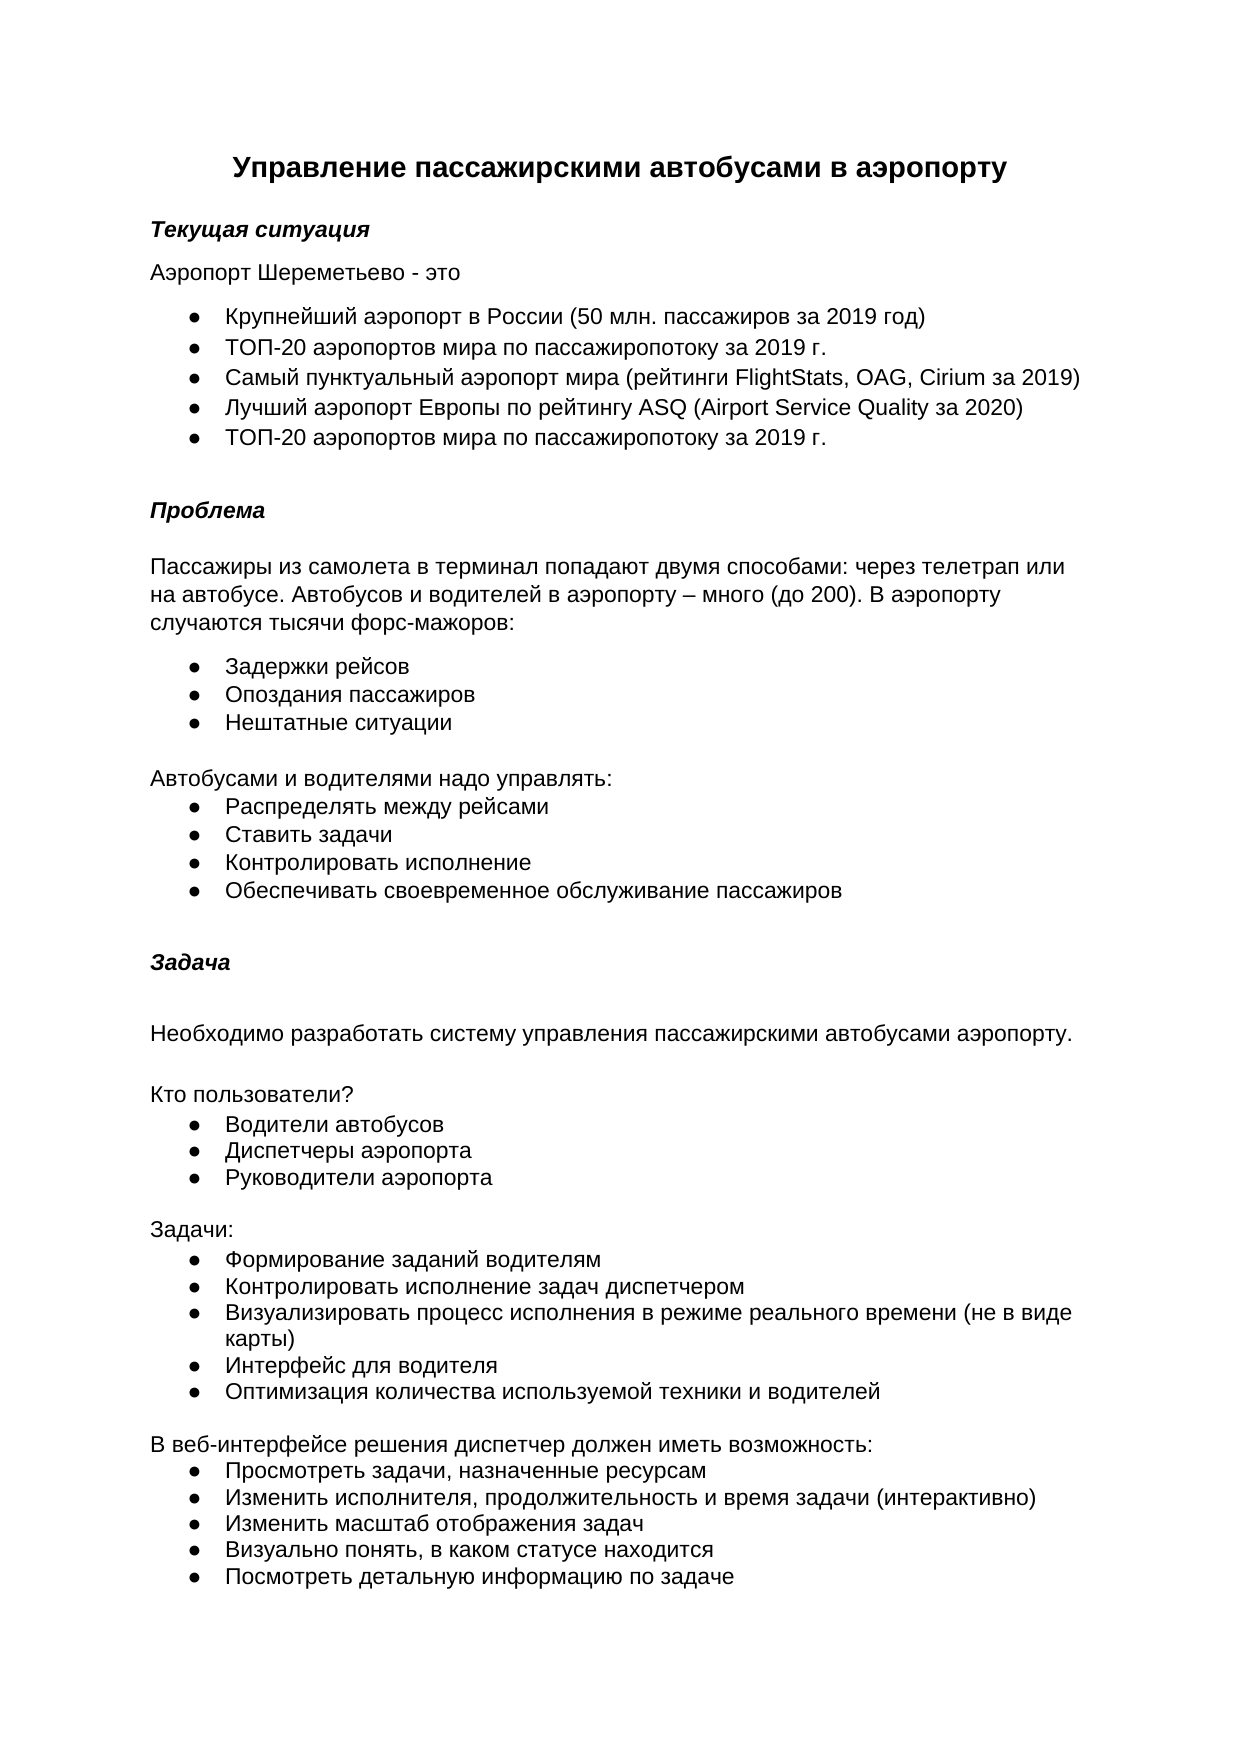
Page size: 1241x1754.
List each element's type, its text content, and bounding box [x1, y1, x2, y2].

text Кто пользователи? [150, 1081, 1090, 1107]
list Ставить задачи [187, 821, 1090, 847]
list Просмотреть задачи, назначенные ресурсам [187, 1457, 1090, 1483]
list Самый пунктуальный аэропорт мира (рейтинги FlightStats, OAG, Cirium за 2019) [187, 364, 1090, 390]
list ТОП-20 аэропортов мира по пассажиропотоку за 2019 г. [187, 424, 1090, 451]
list Лучший аэропорт Европы по рейтингу ASQ (Airport Service Quality за 2020) [187, 394, 1090, 420]
list ТОП-20 аэропортов мира по пассажиропотоку за 2019 г. [187, 333, 1090, 360]
list Задержки рейсов [187, 653, 1090, 680]
list Руководители аэропорта [187, 1163, 1090, 1190]
text Текущая ситуация [150, 216, 1090, 242]
list Диспетчеры аэропорта [187, 1137, 1090, 1163]
list Изменить масштаб отображения задач [187, 1510, 1090, 1536]
text Аэропорт Шереметьево - это [150, 259, 1090, 285]
text В веб-интерфейсе решения диспетчер должен иметь возможность: [150, 1431, 1090, 1457]
list Визуализировать процесс исполнения в режиме реального времени (не в виде карты) [187, 1299, 1090, 1352]
text Управление пассажирскими автобусами в аэропорту [150, 150, 1090, 183]
list Оптимизация количества используемой техники и водителей [187, 1378, 1090, 1404]
list Визуально понять, в каком статусе находится [187, 1536, 1090, 1563]
list Распределять между рейсами [187, 793, 1090, 819]
list Обеспечивать своевременное обслуживание пассажиров [187, 877, 1090, 903]
list Контролировать исполнение [187, 849, 1090, 875]
list Нештатные ситуации [187, 709, 1090, 736]
text Необходимо разработать систему управления пассажирскими автобусами аэропорту. [150, 1020, 1090, 1046]
list Интерфейс для водителя [187, 1352, 1090, 1378]
list Изменить исполнителя, продолжительность и время задачи (интерактивно) [187, 1483, 1090, 1510]
list Опоздания пассажиров [187, 681, 1090, 708]
text Задача [150, 949, 1090, 976]
text Проблема Пассажиры из самолета в терминал попадают двумя способами: через телетрап или на автобусе. Автобусов и водителей в аэропорту – много (до 200). В аэропорту случаются тысячи форс-мажоров: [150, 497, 1090, 635]
list Контролировать исполнение задач диспетчером [187, 1273, 1090, 1299]
text Задачи: [150, 1216, 1090, 1242]
list Посмотреть детальную информацию по задаче [187, 1563, 1090, 1589]
list Водители автобусов [187, 1111, 1090, 1137]
list Крупнейший аэропорт в России (50 млн. пассажиров за 2019 год) [187, 303, 1090, 330]
list Формирование заданий водителям [187, 1246, 1090, 1273]
text Автобусами и водителями надо управлять: [150, 765, 1090, 791]
